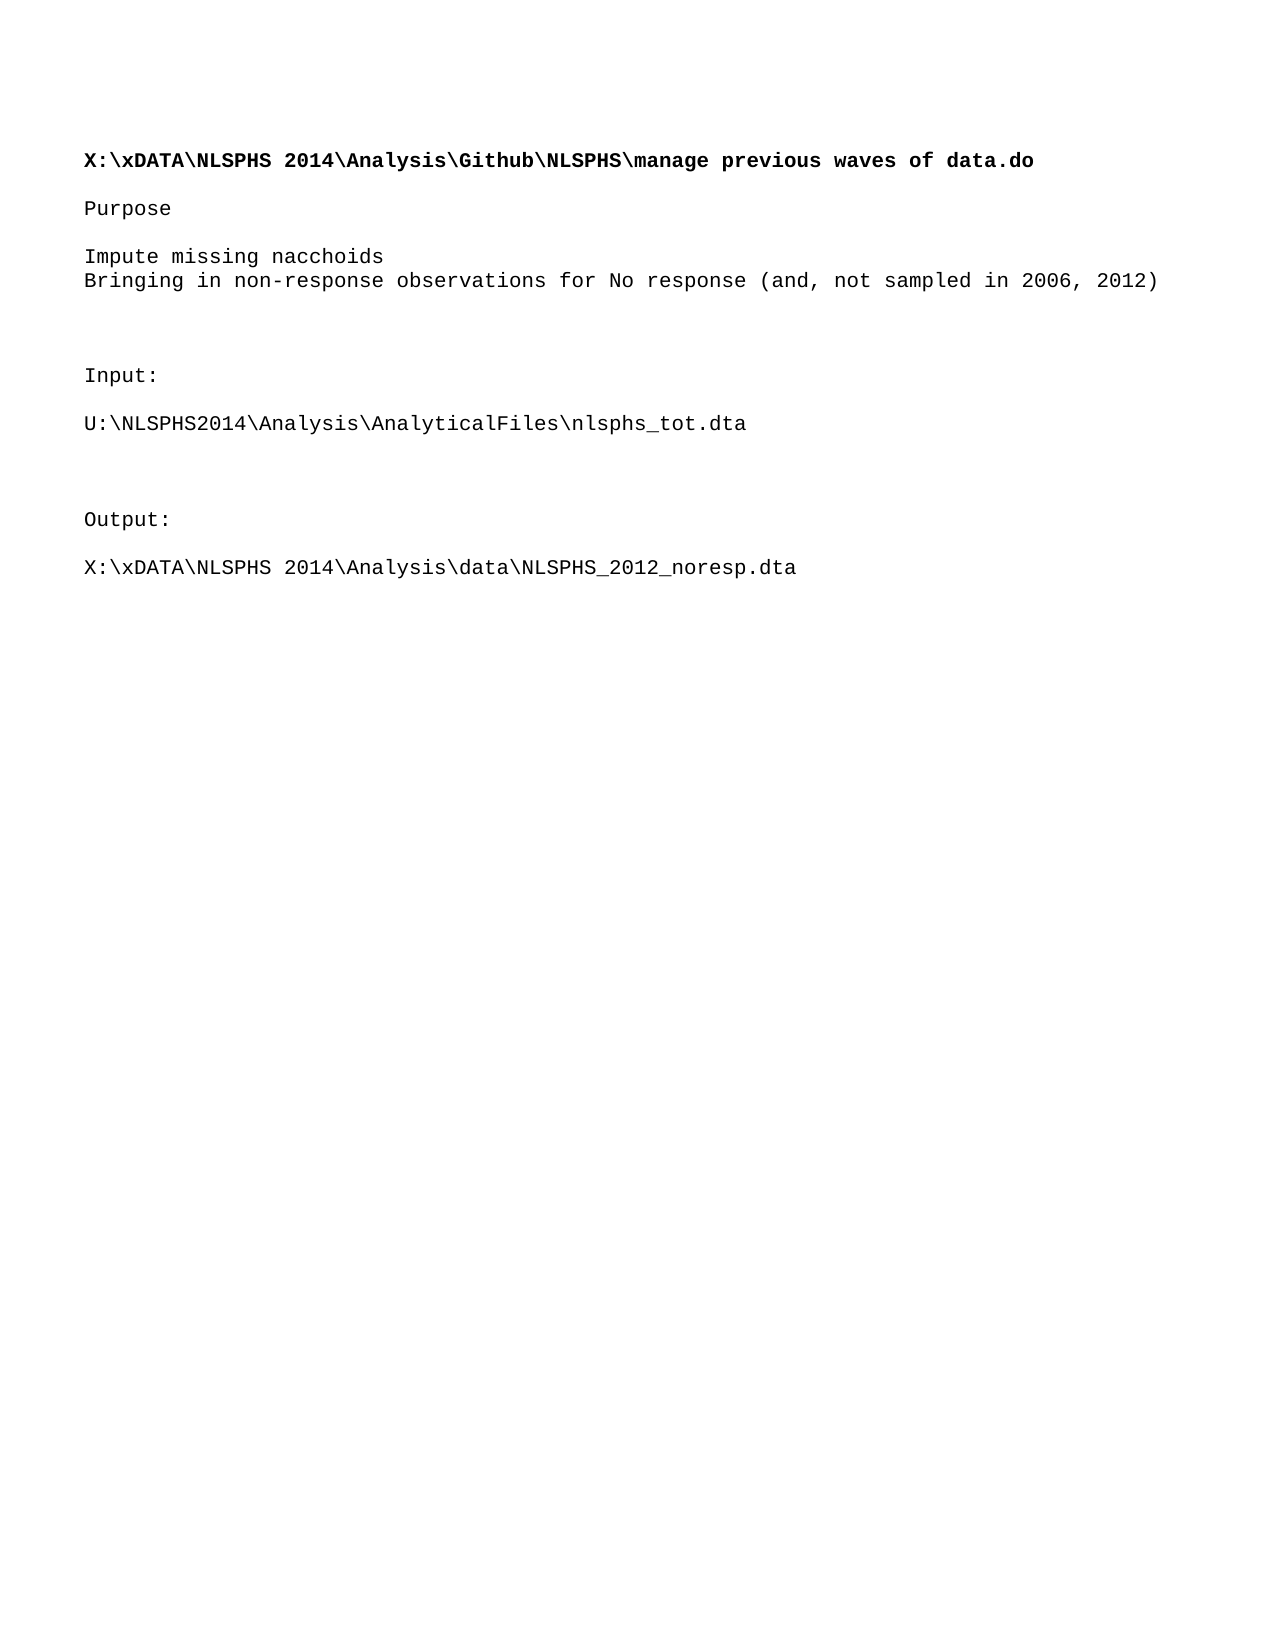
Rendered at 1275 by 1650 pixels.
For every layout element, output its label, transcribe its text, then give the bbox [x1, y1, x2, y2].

text Output: [84, 509, 1200, 533]
text X:\xDATA\NLSPHS 2014\Analysis\Github\NLSPHS\manage previous waves of data.do [84, 150, 1200, 174]
text Input: [84, 365, 1200, 389]
text Bringing in non-response observations for No response (and, not sampled in 2006, 2012) [84, 270, 1200, 293]
text X:\xDATA\NLSPHS 2014\Analysis\data\NLSPHS_2012_noresp.dta [84, 557, 1200, 581]
text Purpose [84, 198, 1200, 222]
text U:\NLSPHS2014\Analysis\AnalyticalFiles\nlsphs_tot.dta [84, 413, 1200, 437]
text Impute missing nacchoids [84, 246, 1200, 270]
